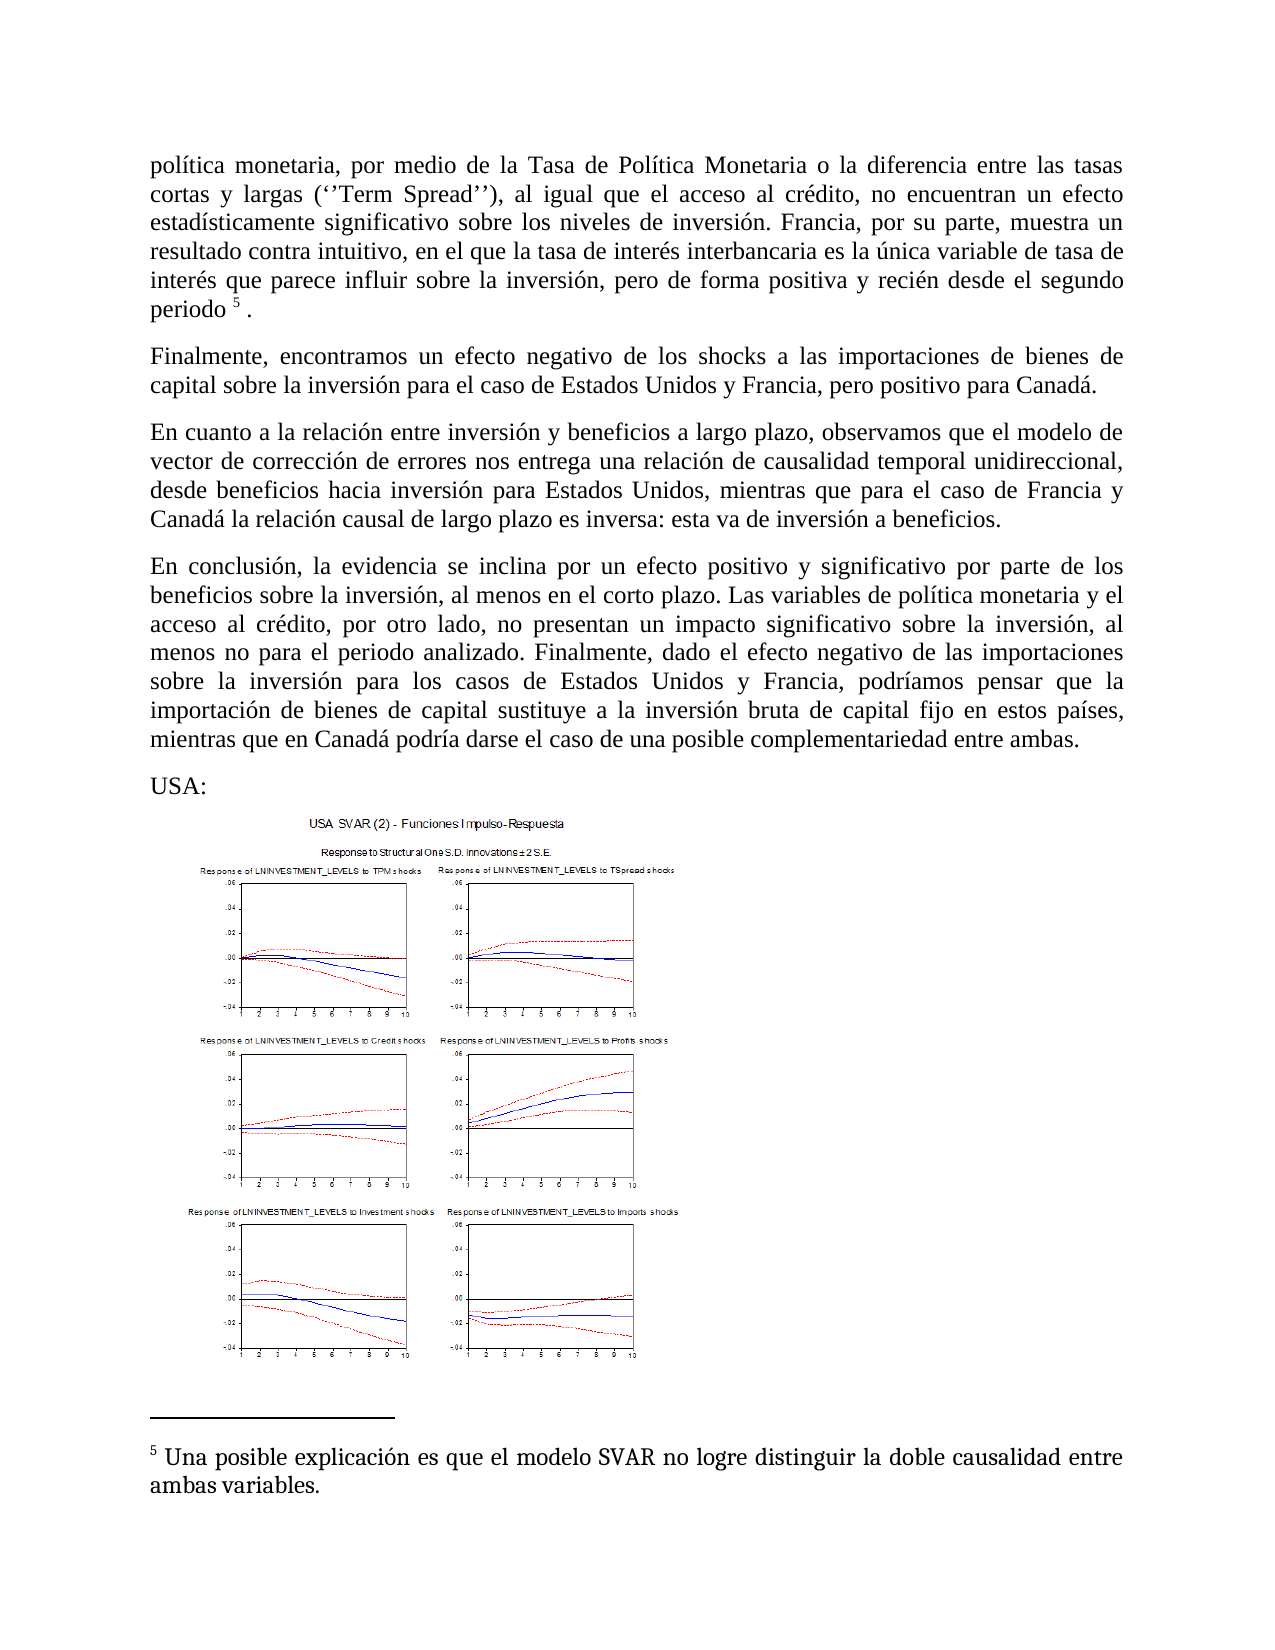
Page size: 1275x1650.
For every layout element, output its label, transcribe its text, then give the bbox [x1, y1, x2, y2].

picture [168, 800, 1144, 1378]
text En cuanto a la relación entre inversión y beneficios a largo plazo, observamos que el modelo de vector de corrección de errores nos entrega una relación de causalidad temporal unidireccional, desde beneficios hacia inversión para Estados Unidos, mientras que para el caso de Francia y Canadá la relación causal de largo plazo es inversa: esta va de inversión a beneficios. [150, 417, 1125, 532]
text En conclusión, la evidencia se inclina por un efecto positivo y significativo por parte de los beneficios sobre la inversión, al menos en el corto plazo. Las variables de política monetaria y el acceso al crédito, por otro lado, no presentan un impacto significativo sobre la inversión, al menos no para el periodo analizado. Finalmente, dado el efecto negativo de las importaciones sobre la inversión para los casos de Estados Unidos y Francia, podríamos pensar que la importación de bienes de capital sustituye a la inversión bruta de capital fijo en estos países, mientras que en Canadá podría darse el caso de una posible complementariedad entre ambas. [150, 551, 1125, 752]
text Finalmente, encontramos un efecto negativo de los shocks a las importaciones de bienes de capital sobre la inversión para el caso de Estados Unidos y Francia, pero positivo para Canadá. [150, 341, 1125, 399]
text Guiándonos por las funciones de impulso-respuesta, encontramos –para los tres pasíses analizados-- un impacto positivo de las utilidades sobre el nivel de inversión. Por el contrario, la política monetaria, por medio de la Tasa de Política Monetaria o la diferencia entre las tasas cortas y largas (‘’Term Spread’’), al igual que el acceso al crédito, no encuentran un efecto estadísticamente significativo sobre los niveles de inversión. Francia, por su parte, muestra un resultado contra intuitivo, en el que la tasa de interés interbancaria es la única variable de tasa de interés que parece influir sobre la inversión, pero de forma positiva y recién desde el segundo periodo . [150, 150, 1125, 322]
